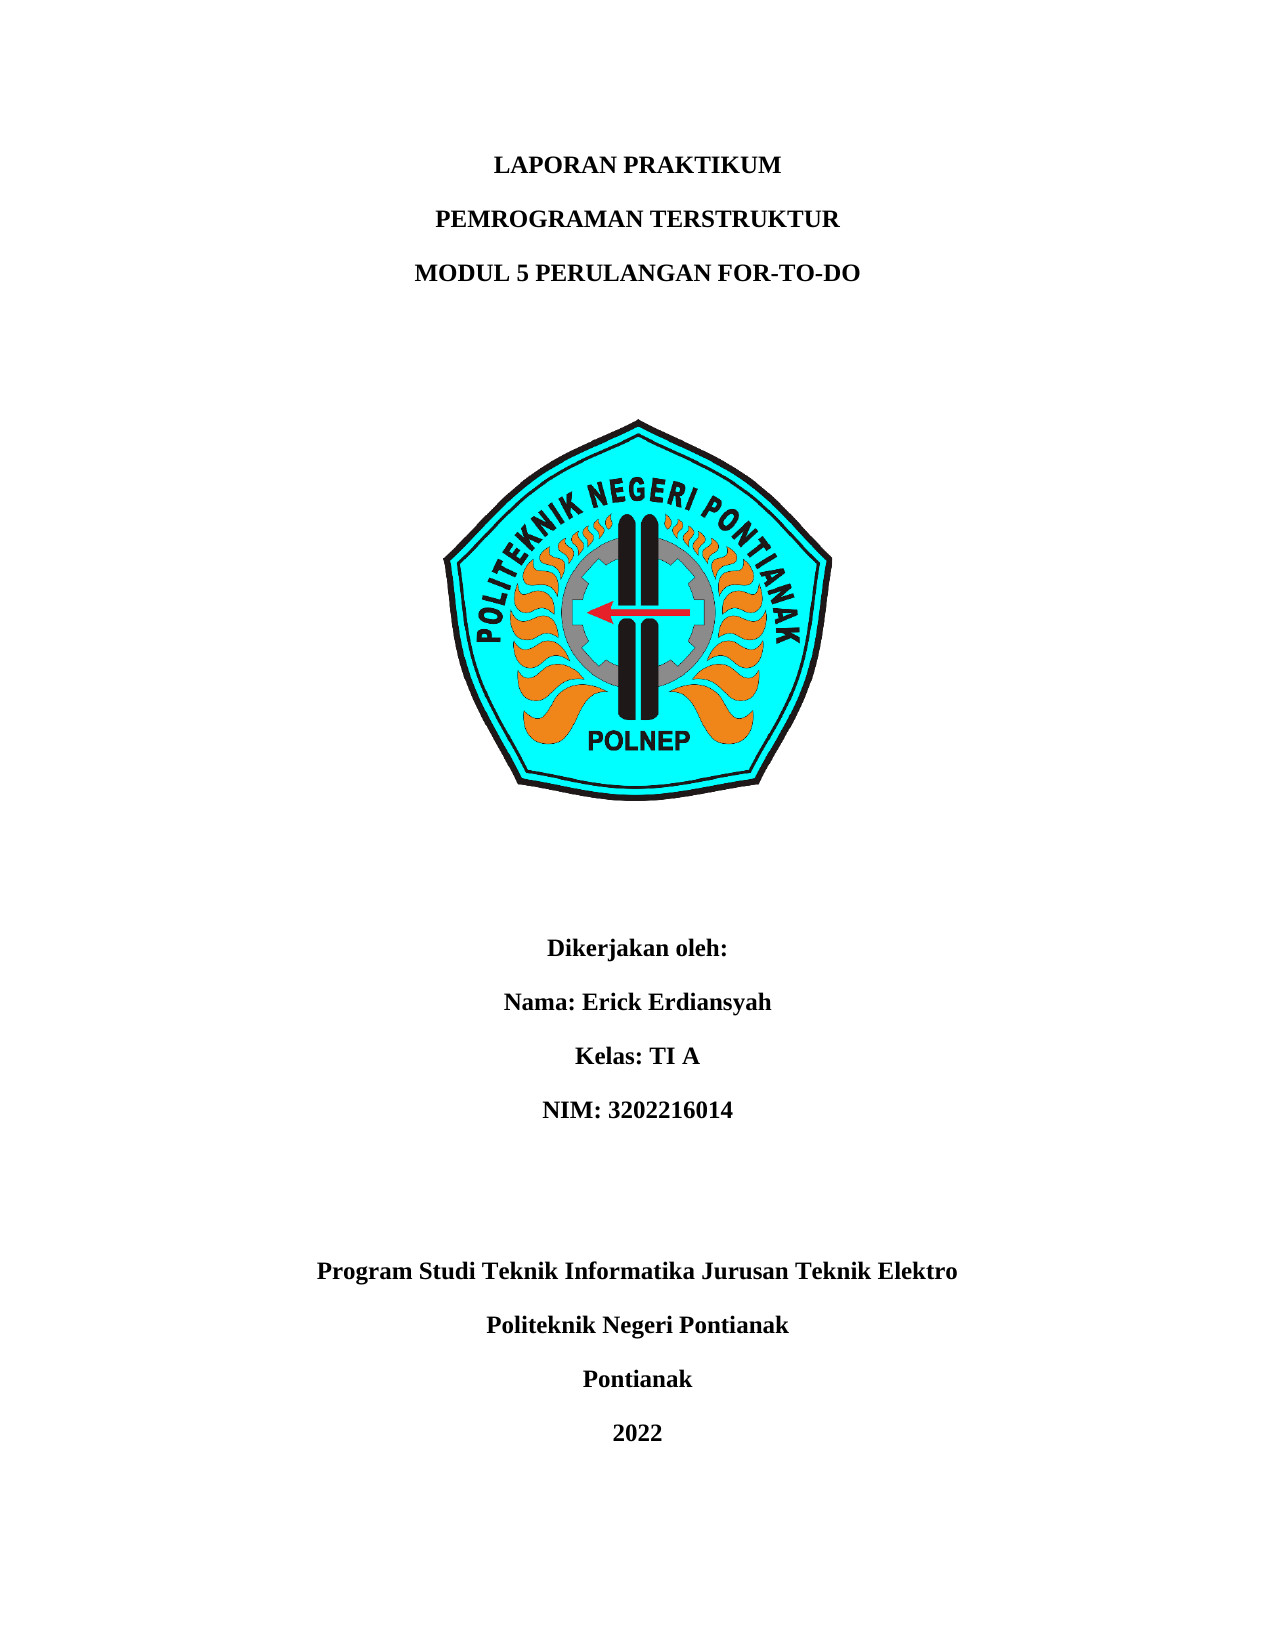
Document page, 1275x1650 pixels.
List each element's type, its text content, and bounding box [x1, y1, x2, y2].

text Kelas: TI A [150, 1041, 1125, 1069]
text NIM: 3202216014 [150, 1095, 1125, 1123]
text Program Studi Teknik Informatika Jurusan Teknik Elektro [150, 1256, 1125, 1285]
text PEMROGRAMAN TERSTRUKTUR [150, 204, 1125, 233]
text Politeknik Negeri Pontianak [150, 1310, 1125, 1339]
text MODUL 5 PERULANGAN FOR-TO-DO [150, 258, 1125, 286]
text 2022 [150, 1418, 1125, 1447]
text LAPORAN PRAKTIKUM [150, 150, 1125, 179]
text Pontianak [150, 1364, 1125, 1393]
picture [443, 419, 833, 801]
text Dikerjakan oleh: [150, 933, 1125, 962]
text Nama: Erick Erdiansyah [150, 987, 1125, 1016]
